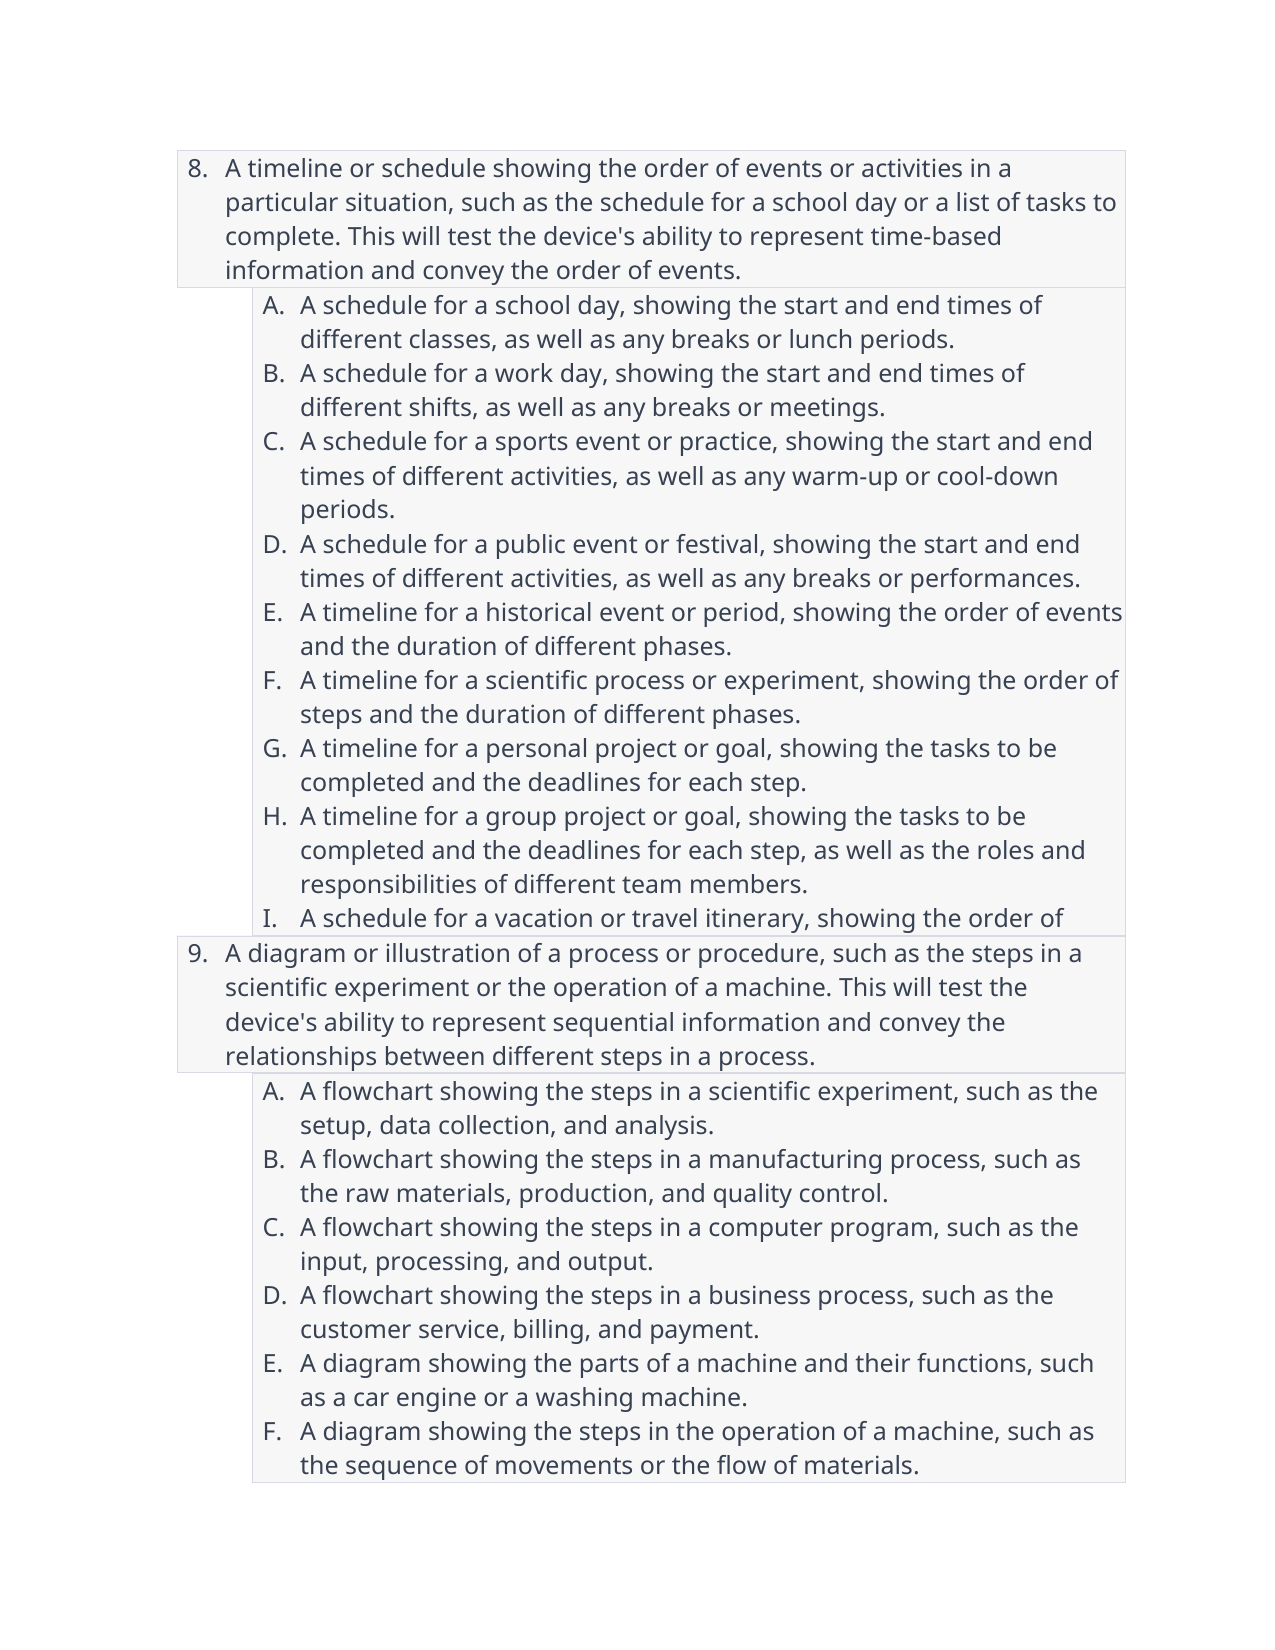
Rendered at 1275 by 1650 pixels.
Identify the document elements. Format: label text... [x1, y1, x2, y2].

list A schedule for a school day, showing the start and end times of different classes, as well as any breaks or lunch periods. [253, 288, 1125, 355]
list A timeline for a personal project or goal, showing the tasks to be completed and the deadlines for each step. [253, 730, 1125, 798]
list A flowchart showing the steps in a business process, such as the customer service, billing, and payment. [253, 1277, 1125, 1345]
list A schedule for a work day, showing the start and end times of different shifts, as well as any breaks or meetings. [253, 355, 1125, 423]
list A timeline for a group project or goal, showing the tasks to be completed and the deadlines for each step, as well as the roles and responsibilities of different team members. [253, 798, 1125, 900]
list A flowchart showing the steps in a scientific experiment, such as the setup, data collection, and analysis. [253, 1074, 1125, 1141]
list A schedule for a vacation or travel itinerary, showing the order of [253, 900, 1125, 935]
list A flowchart showing the steps in a computer program, such as the input, processing, and output. [253, 1209, 1125, 1277]
list A diagram or illustration of a process or procedure, such as the steps in a scientific experiment or the operation of a machine. This will test the device's ability to represent sequential information and convey the relationships between different steps in a process. [178, 937, 1125, 1072]
list A schedule for a sports event or practice, showing the start and end times of different activities, as well as any warm-up or cool-down periods. [253, 423, 1125, 526]
list A schedule for a public event or festival, showing the start and end times of different activities, as well as any breaks or performances. [253, 526, 1125, 594]
list A diagram showing the steps in the operation of a machine, such as the sequence of movements or the flow of materials. [253, 1413, 1125, 1482]
list A timeline or schedule showing the order of events or activities in a particular situation, such as the schedule for a school day or a list of tasks to complete. This will test the device's ability to represent time-based information and convey the order of events. [178, 151, 1125, 287]
list A diagram showing the parts of a machine and their functions, such as a car engine or a washing machine. [253, 1345, 1125, 1413]
list A timeline for a historical event or period, showing the order of events and the duration of different phases. [253, 594, 1125, 662]
list A timeline for a scientific process or experiment, showing the order of steps and the duration of different phases. [253, 662, 1125, 730]
list A flowchart showing the steps in a manufacturing process, such as the raw materials, production, and quality control. [253, 1141, 1125, 1209]
